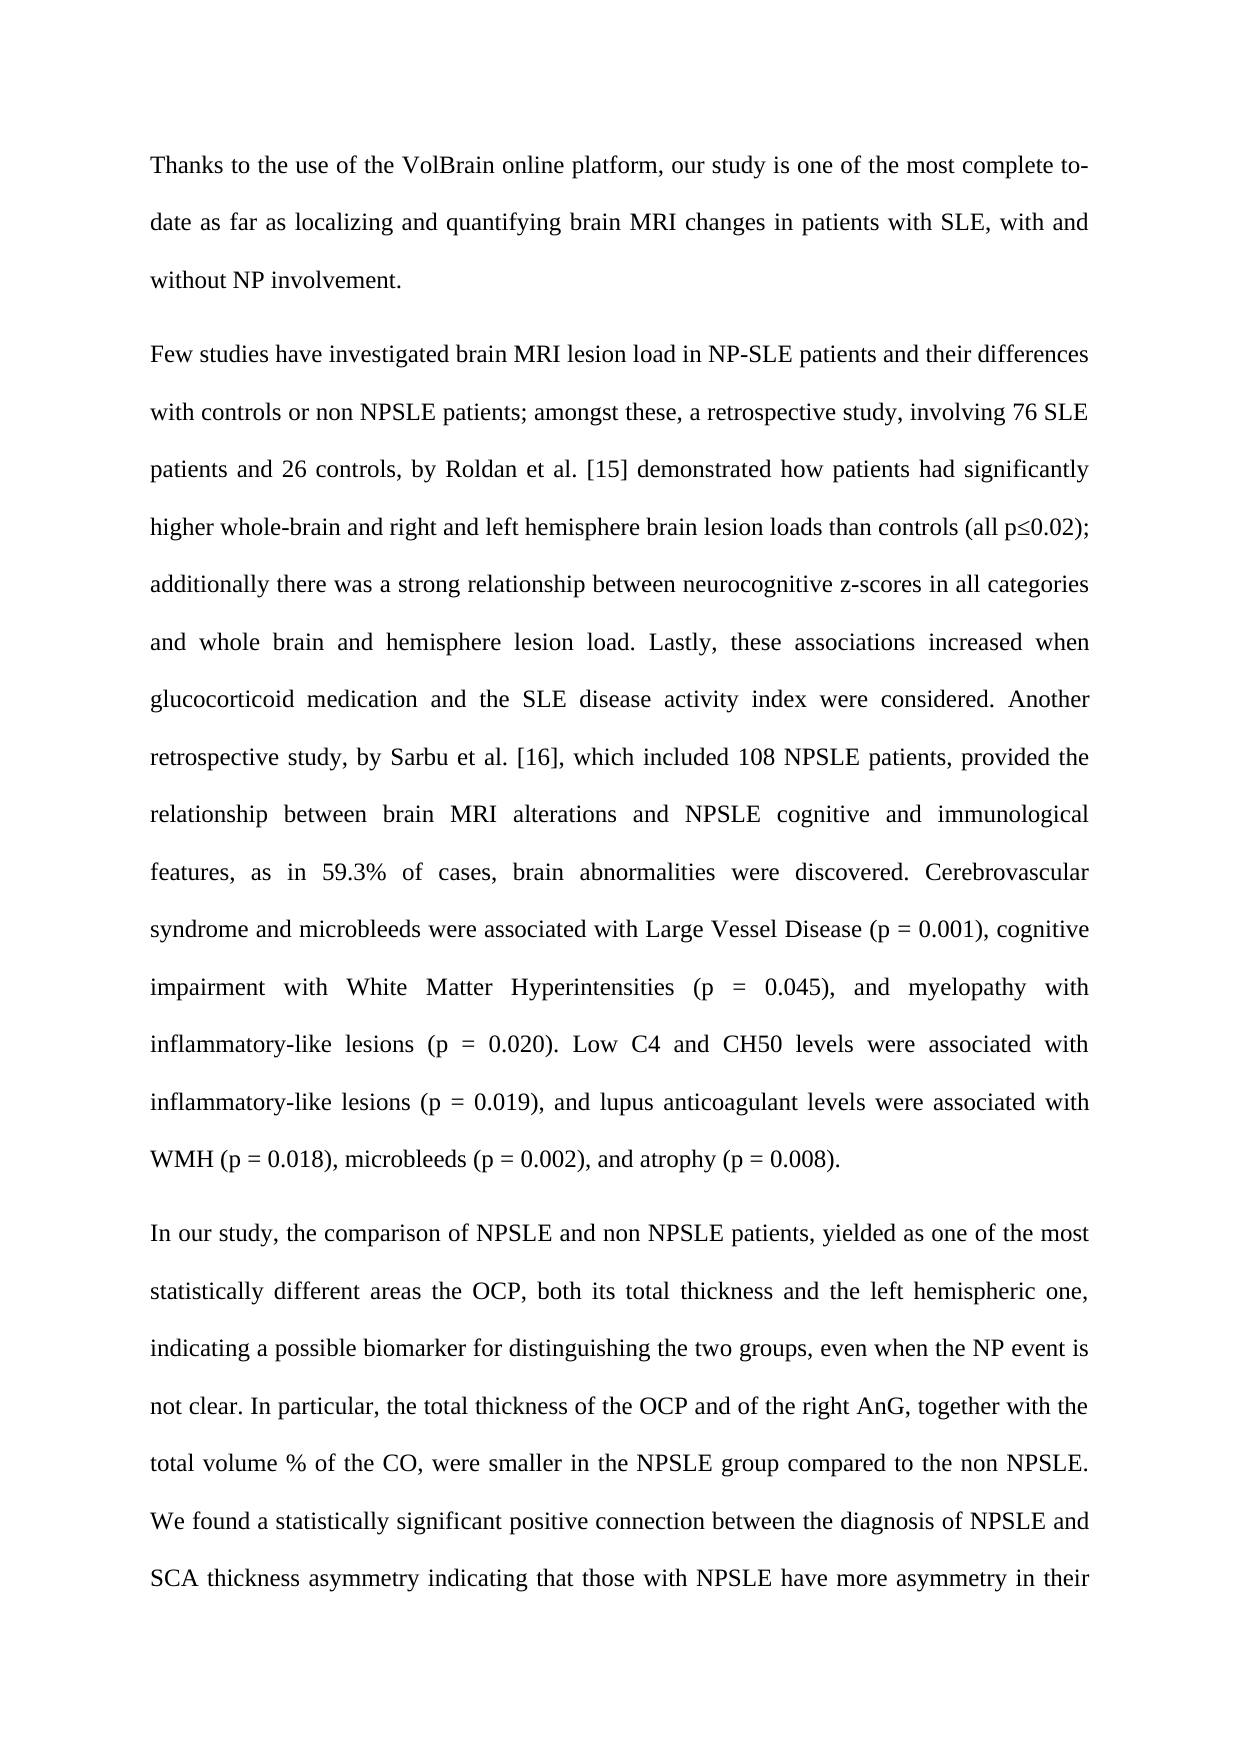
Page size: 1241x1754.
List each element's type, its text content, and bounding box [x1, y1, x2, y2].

text Few studies have investigated brain MRI lesion load in NP-SLE patients and their differences with controls or non NPSLE patients; amongst these, a retrospective study, involving 76 SLE patients and 26 controls, by Roldan et al. [15] demonstrated how patients had significantly higher whole-brain and right and left hemisphere brain lesion loads than controls (all p≤0.02); additionally there was a strong relationship between neurocognitive z-scores in all categories and whole brain and hemisphere lesion load. Lastly, these associations increased when glucocorticoid medication and the SLE disease activity index were considered. Another retrospective study, by Sarbu et al. [16], which included 108 NPSLE patients, provided the relationship between brain MRI alterations and NPSLE cognitive and immunological features, as in 59.3% of cases, brain abnormalities were discovered. Cerebrovascular syndrome and microbleeds were associated with Large Vessel Disease (p = 0.001), cognitive impairment with White Matter Hyperintensities (p = 0.045), and myelopathy with inflammatory-like lesions (p = 0.020). Low C4 and CH50 levels were associated with inflammatory-like lesions (p = 0.019), and lupus anticoagulant levels were associated with WMH (p = 0.018), microbleeds (p = 0.002), and atrophy (p = 0.008). [150, 339, 1090, 1173]
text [150, 1218, 1090, 1592]
text Thanks to the use of the VolBrain online platform, our study is one of the most complete to-date as far as localizing and quantifying brain MRI changes in patients with SLE, with and without NP involvement. [150, 150, 1090, 294]
